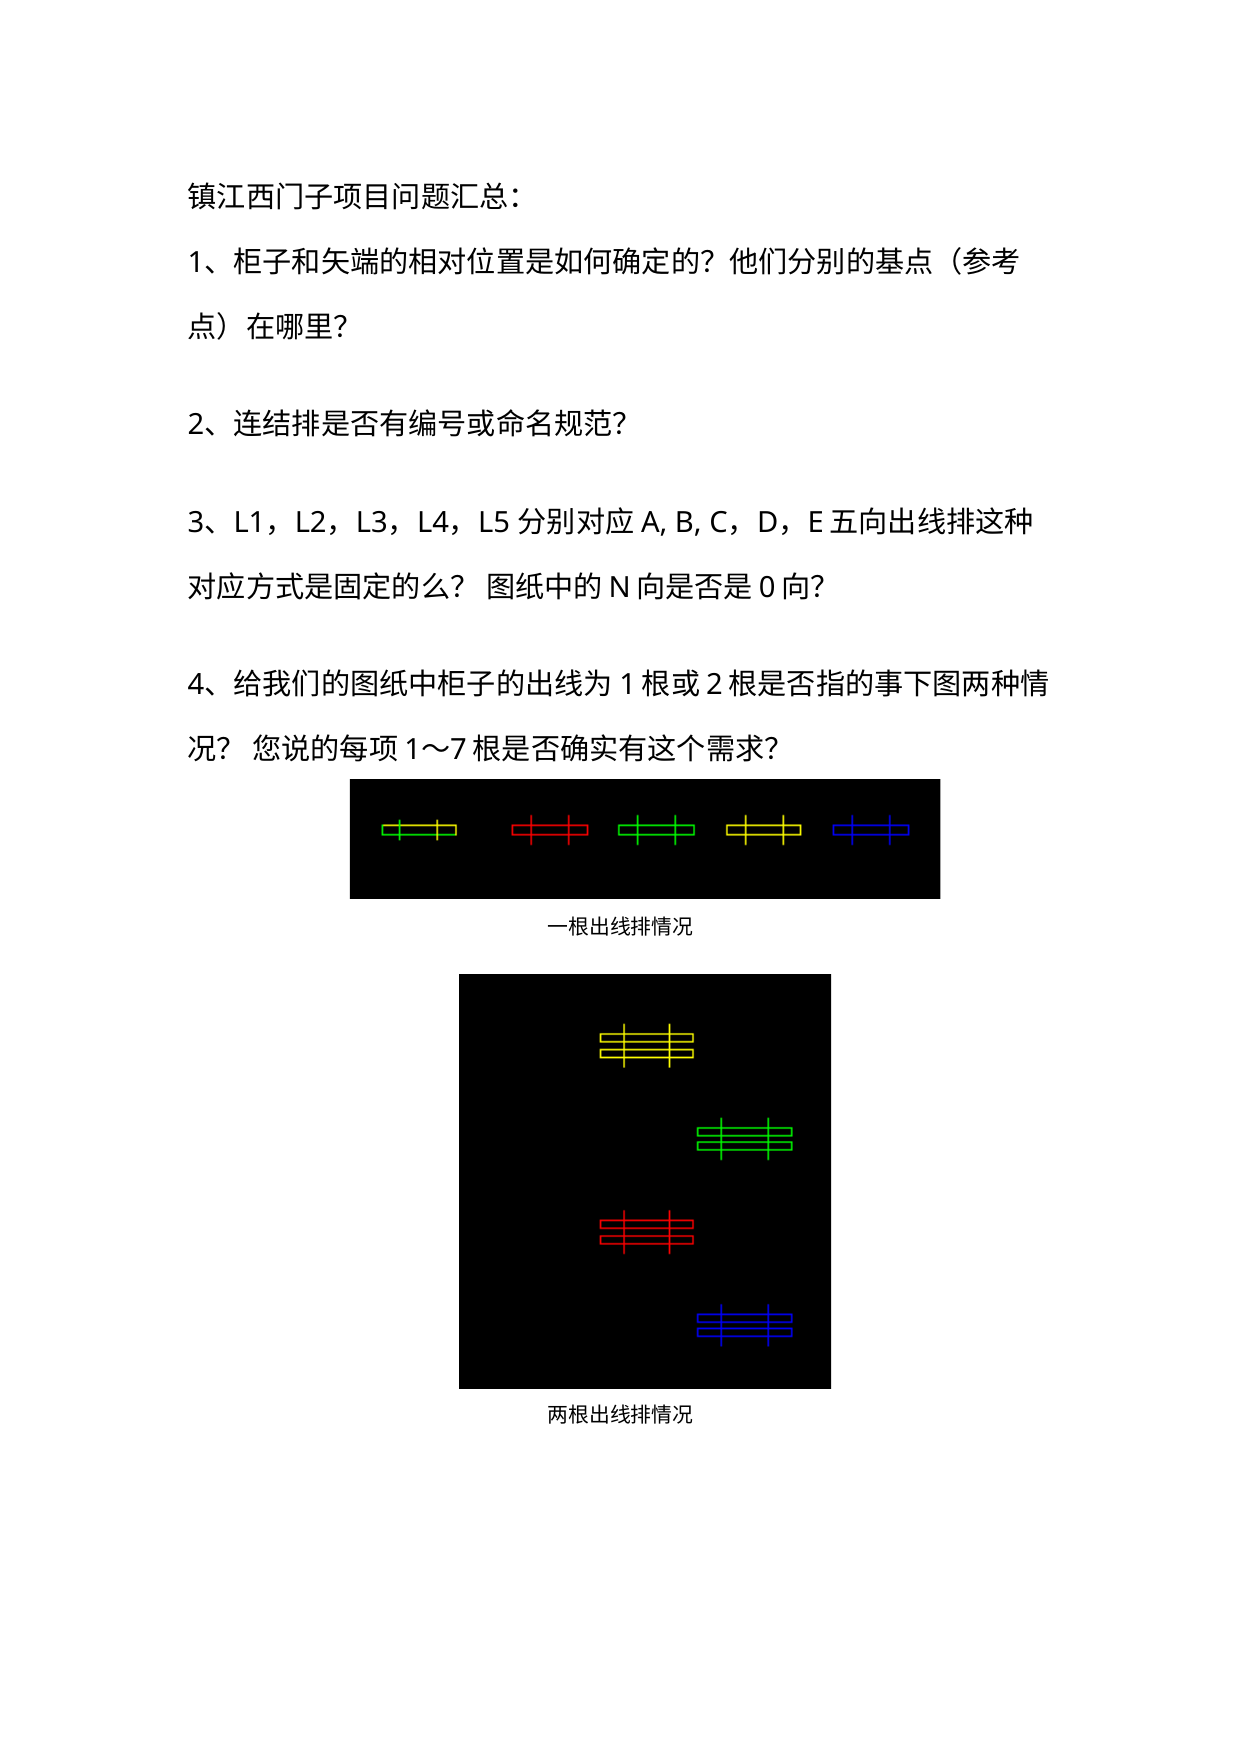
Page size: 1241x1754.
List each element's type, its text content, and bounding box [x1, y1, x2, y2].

text 镇江西门子项目问题汇总： [187, 162, 1053, 227]
text 一根出线排情况 [187, 909, 1053, 942]
text 3、L1，L2，L3，L4，L5 分别对应 A, B, C，D，E五向出线排这种对应方式是固定的么？ 图纸中的N向是否是0向？ [187, 487, 1053, 617]
text 4、给我们的图纸中柜子的出线为 1根或2根是否指的事下图两种情况？ 您说的每项1～7根是否确实有这个需求？ [187, 649, 1053, 779]
text 2、连结排是否有编号或命名规范？ [187, 389, 1053, 454]
text 两根出线排情况 [187, 1397, 1053, 1429]
picture [349, 779, 941, 899]
text 1、柜子和矢端的相对位置是如何确定的？他们分别的基点（参考点）在哪里？ [187, 227, 1053, 357]
picture [459, 974, 832, 1389]
